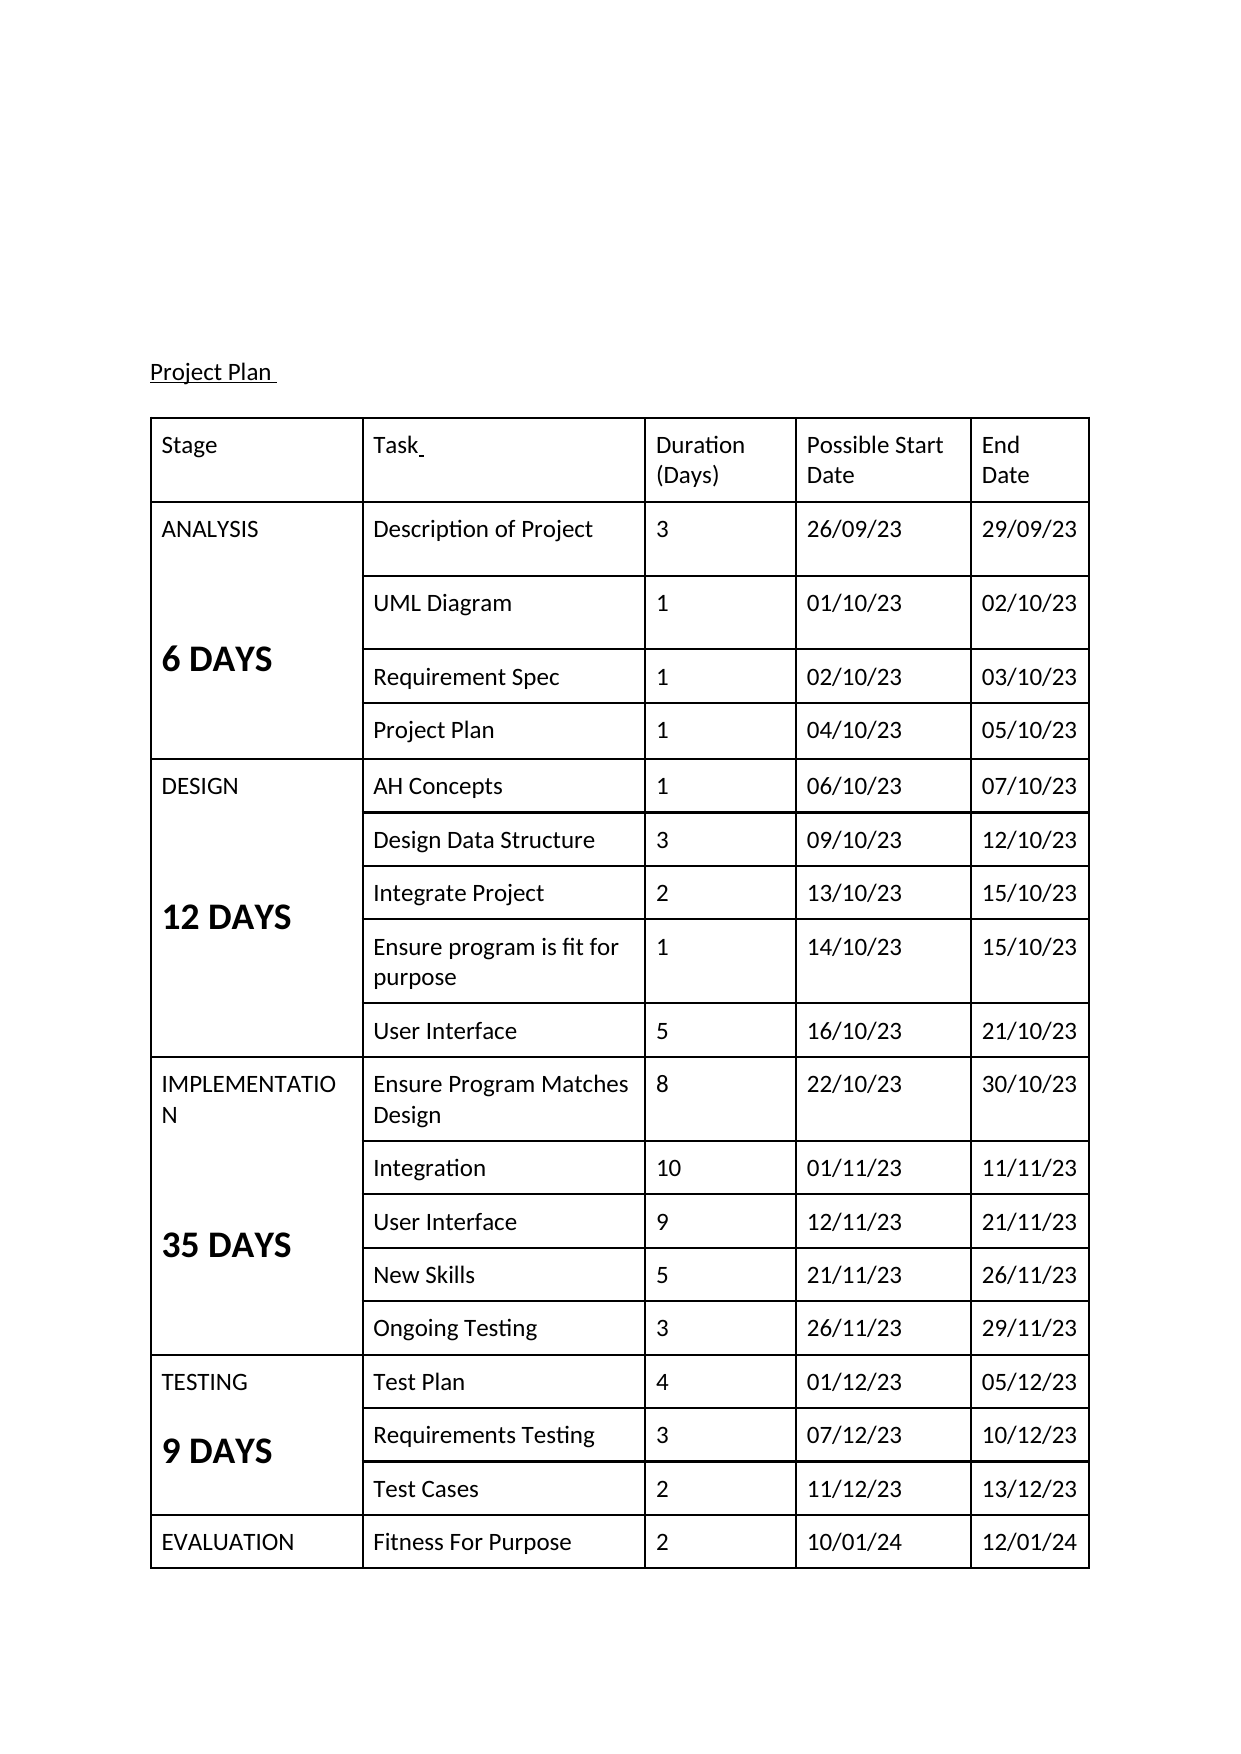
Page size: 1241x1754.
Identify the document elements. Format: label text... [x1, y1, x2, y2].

table_cell 05/12/23 [972, 1356, 1088, 1407]
table_cell AH Concepts [364, 760, 644, 811]
table_cell EVALUATION 5 DAYS [152, 1516, 362, 1567]
table_cell 9 [646, 1195, 795, 1247]
table_cell 26/11/23 [972, 1249, 1088, 1300]
table_cell Test Cases [364, 1463, 644, 1514]
table_cell 12/10/23 [972, 814, 1088, 865]
table_cell 01/11/23 [797, 1142, 970, 1193]
table_cell 07/12/23 [797, 1409, 970, 1460]
text Project Plan [150, 356, 1090, 386]
table_cell 02/10/23 [797, 650, 970, 702]
table_cell 15/10/23 [972, 867, 1088, 918]
table_cell 30/10/23 [972, 1058, 1088, 1140]
table_cell User Interface [364, 1195, 644, 1247]
table_cell Ensure Program Matches Design [364, 1058, 644, 1140]
table_cell 05/10/23 [972, 704, 1088, 758]
table_cell 8 [646, 1058, 795, 1140]
table_cell IMPLEMENTATION 35 DAYS [152, 1058, 362, 1353]
table_cell 3 [646, 1302, 795, 1353]
table_cell 13/12/23 [972, 1463, 1088, 1514]
table_cell 12/01/24 [972, 1516, 1088, 1567]
table_cell 2 [646, 1516, 795, 1567]
table_cell 16/10/23 [797, 1004, 970, 1056]
table_cell 10 [646, 1142, 795, 1193]
table_cell 13/10/23 [797, 867, 970, 918]
table_cell Requirements Testing [364, 1409, 644, 1460]
table_cell 29/09/23 [972, 503, 1088, 574]
table_cell 1 [646, 577, 795, 648]
table_cell 14/10/23 [797, 920, 970, 1002]
table_cell TESTING 9 DAYS [152, 1356, 362, 1514]
table_cell Ensure program is fit for purpose [364, 920, 644, 1002]
table_cell New Skills [364, 1249, 644, 1300]
table_cell 02/10/23 [972, 577, 1088, 648]
table_cell 1 [646, 920, 795, 1002]
table_cell 07/10/23 [972, 760, 1088, 811]
table_cell Project Plan [364, 704, 644, 758]
table_cell ANALYSIS 6 DAYS [152, 503, 362, 758]
table_cell 03/10/23 [972, 650, 1088, 702]
table_cell 5 [646, 1004, 795, 1056]
table_header Possible Start Date [797, 419, 970, 501]
table_cell Integration [364, 1142, 644, 1193]
table_header Task [364, 419, 644, 501]
table_cell 06/10/23 [797, 760, 970, 811]
table_cell 04/10/23 [797, 704, 970, 758]
table_cell UML Diagram [364, 577, 644, 648]
table_cell 1 [646, 760, 795, 811]
table_cell Ongoing Testing [364, 1302, 644, 1353]
table_cell 01/10/23 [797, 577, 970, 648]
table_cell Fitness For Purpose [364, 1516, 644, 1567]
table_cell 22/10/23 [797, 1058, 970, 1140]
table_cell 29/11/23 [972, 1302, 1088, 1353]
table_cell Requirement Spec [364, 650, 644, 702]
table_cell 2 [646, 867, 795, 918]
table_header Duration (Days) [646, 419, 795, 501]
table_cell 1 [646, 704, 795, 758]
table_cell Integrate Project [364, 867, 644, 918]
table_cell 15/10/23 [972, 920, 1088, 1002]
table_cell 21/10/23 [972, 1004, 1088, 1056]
table_cell 3 [646, 814, 795, 865]
table_cell Test Plan [364, 1356, 644, 1407]
table_cell 11/11/23 [972, 1142, 1088, 1193]
table_cell 3 [646, 503, 795, 574]
table_cell User Interface [364, 1004, 644, 1056]
table_cell 10/12/23 [972, 1409, 1088, 1460]
table_cell 10/01/24 [797, 1516, 970, 1567]
table_cell 26/09/23 [797, 503, 970, 574]
table_cell 21/11/23 [972, 1195, 1088, 1247]
table_cell 5 [646, 1249, 795, 1300]
table_cell 26/11/23 [797, 1302, 970, 1353]
table_header End Date [972, 419, 1088, 501]
table_cell 11/12/23 [797, 1463, 970, 1514]
table_cell 01/12/23 [797, 1356, 970, 1407]
table_cell Description of Project [364, 503, 644, 574]
table_header Stage [152, 419, 362, 501]
table_cell 4 [646, 1356, 795, 1407]
table_cell 3 [646, 1409, 795, 1460]
table_cell 09/10/23 [797, 814, 970, 865]
table_cell Design Data Structure [364, 814, 644, 865]
table_cell 12/11/23 [797, 1195, 970, 1247]
table_cell DESIGN 12 DAYS [152, 760, 362, 1056]
table_cell 2 [646, 1463, 795, 1514]
table_cell 21/11/23 [797, 1249, 970, 1300]
table_cell 1 [646, 650, 795, 702]
